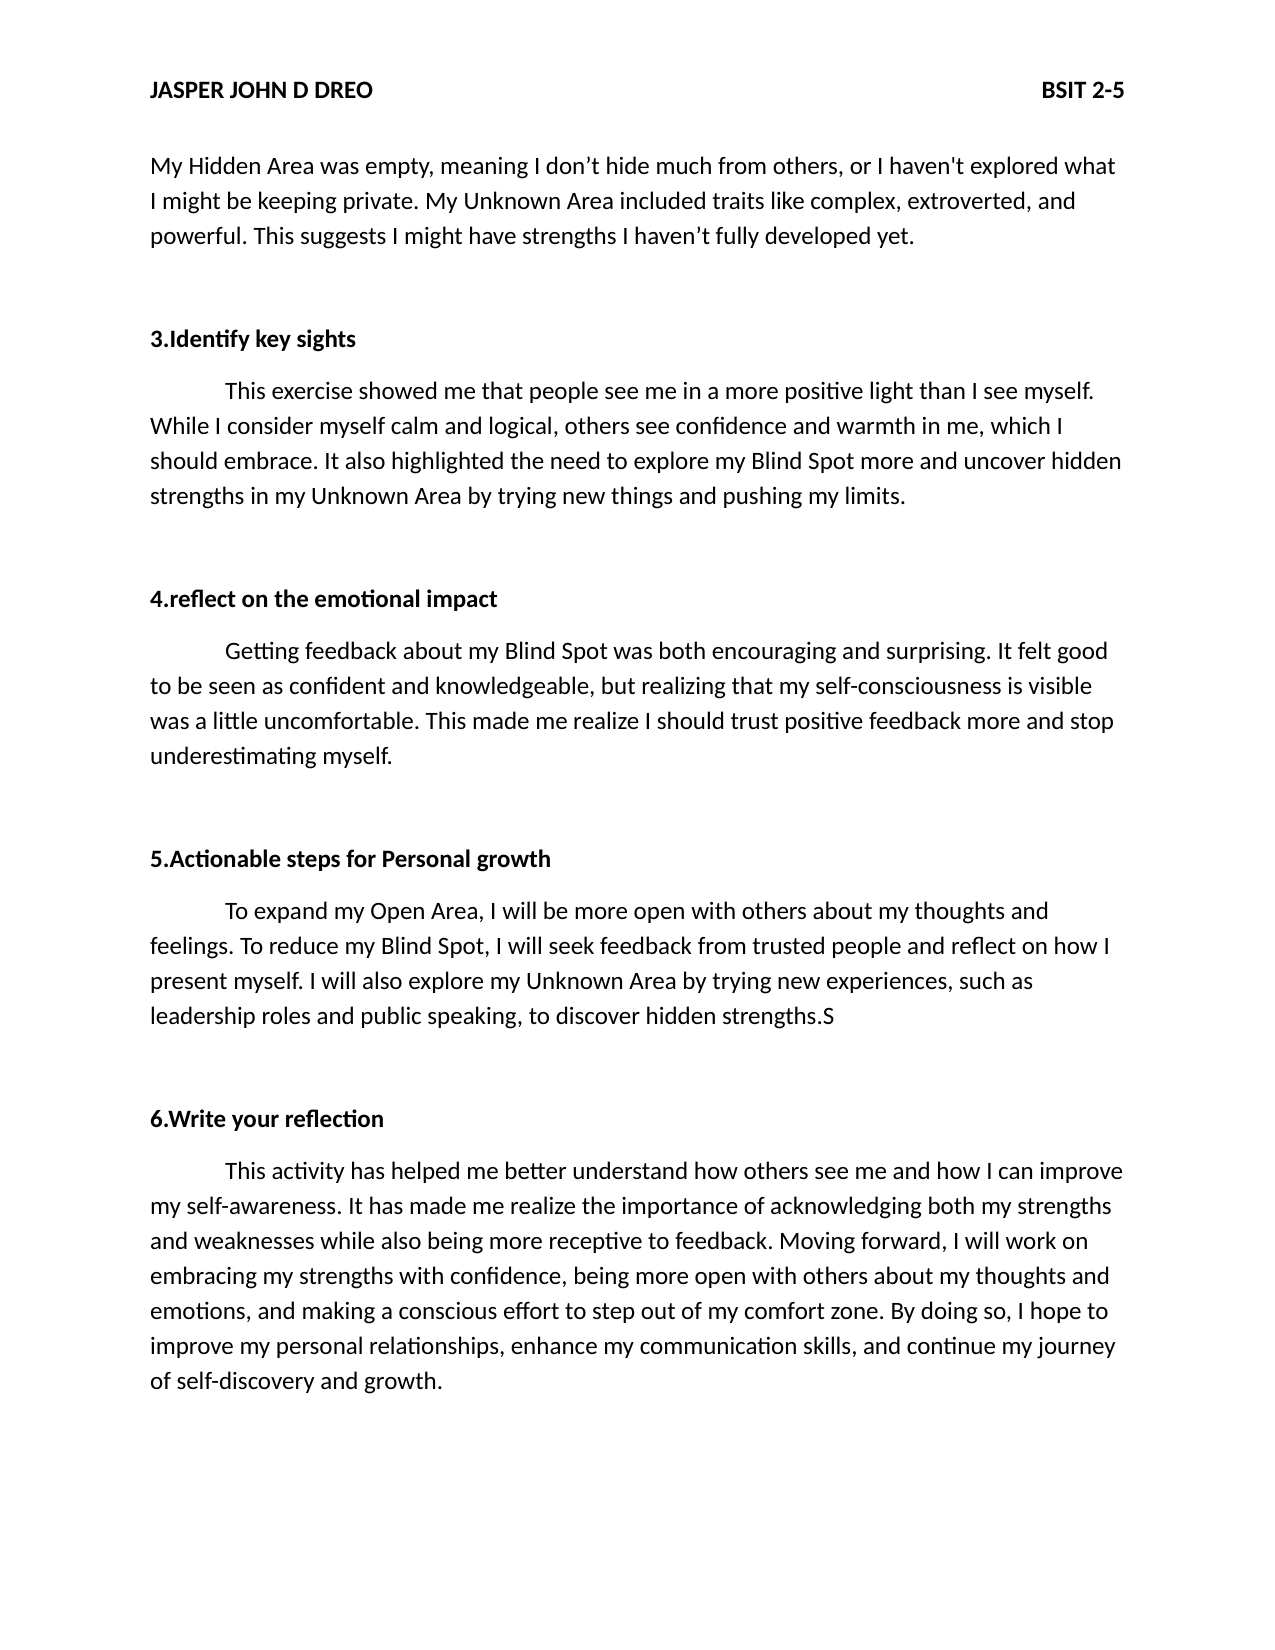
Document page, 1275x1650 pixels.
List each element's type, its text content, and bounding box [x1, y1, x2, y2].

text 6.Write your reflection [150, 1103, 1125, 1134]
text This activity has helped me better understand how others see me and how I can improve my self-awareness. It has made me realize the importance of acknowledging both my strengths and weaknesses while also being more receptive to feedback. Moving forward, I will work on embracing my strengths with confidence, being more open with others about my thoughts and emotions, and making a conscious effort to step out of my comfort zone. By doing so, I hope to improve my personal relationships, enhance my communication skills, and continue my journey of self-discovery and growth. [150, 1155, 1125, 1396]
text 3.Identify key sights [150, 323, 1125, 354]
text To expand my Open Area, I will be more open with others about my thoughts and feelings. To reduce my Blind Spot, I will seek feedback from trusted people and reflect on how I present myself. I will also explore my Unknown Area by trying new experiences, such as leadership roles and public speaking, to discover hidden strengths.S [150, 895, 1125, 1031]
text Getting feedback about my Blind Spot was both encouraging and surprising. It felt good to be seen as confident and knowledgeable, but realizing that my self-consciousness is visible was a little uncomfortable. This made me realize I should trust positive feedback more and stop underestimating myself. [150, 635, 1125, 771]
text My Hidden Area was empty, meaning I don’t hide much from others, or I haven't explored what I might be keeping private. My Unknown Area included traits like complex, extroverted, and powerful. This suggests I might have strengths I haven’t fully developed yet. [150, 150, 1125, 251]
text 5.Actionable steps for Personal growth [150, 843, 1125, 874]
text 4.reflect on the emotional impact [150, 583, 1125, 614]
text This exercise showed me that people see me in a more positive light than I see myself. While I consider myself calm and logical, others see confidence and warmth in me, which I should embrace. It also highlighted the need to explore my Blind Spot more and uncover hidden strengths in my Unknown Area by trying new things and pushing my limits. [150, 375, 1125, 511]
